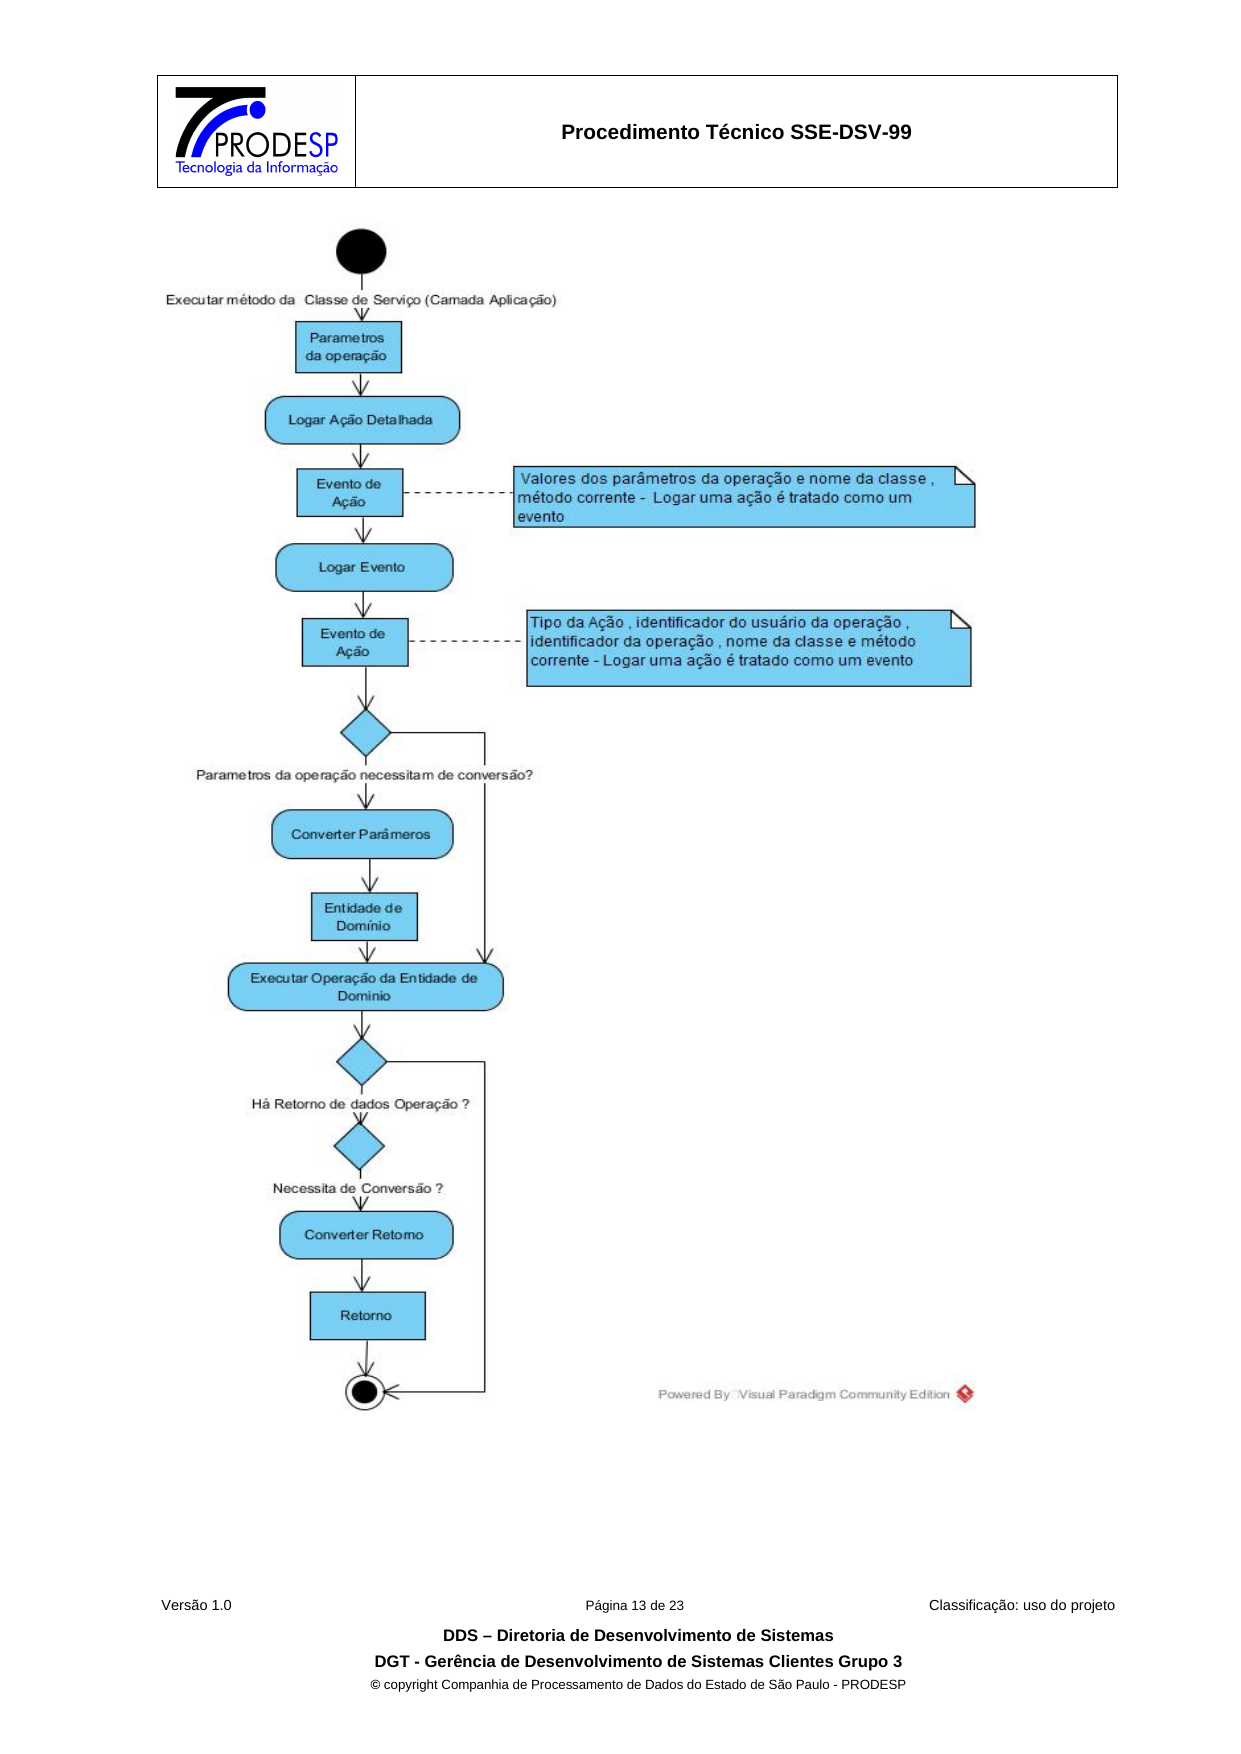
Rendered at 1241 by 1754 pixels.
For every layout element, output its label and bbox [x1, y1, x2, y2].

picture [150, 213, 980, 1414]
picture [175, 87, 338, 176]
